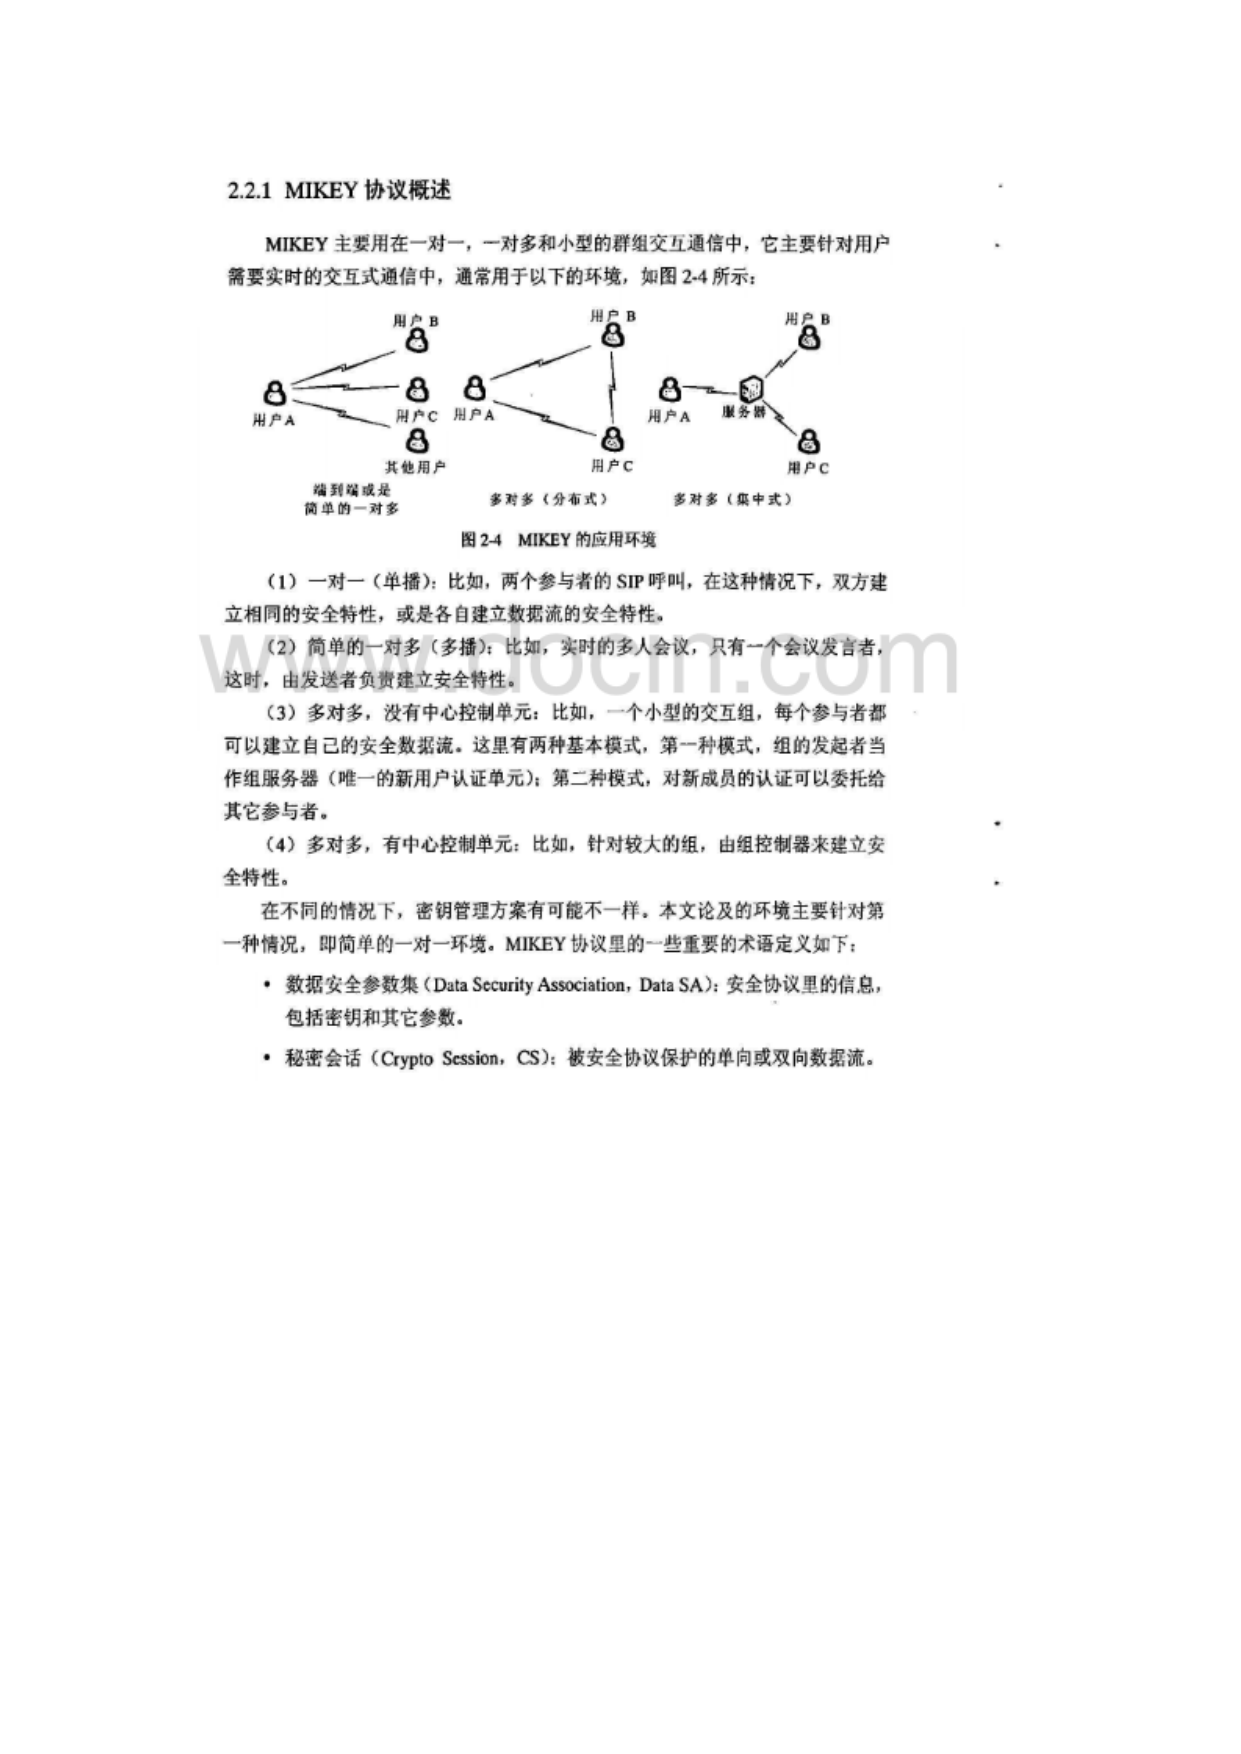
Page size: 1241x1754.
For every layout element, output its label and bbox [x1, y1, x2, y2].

picture [187, 162, 1013, 1087]
